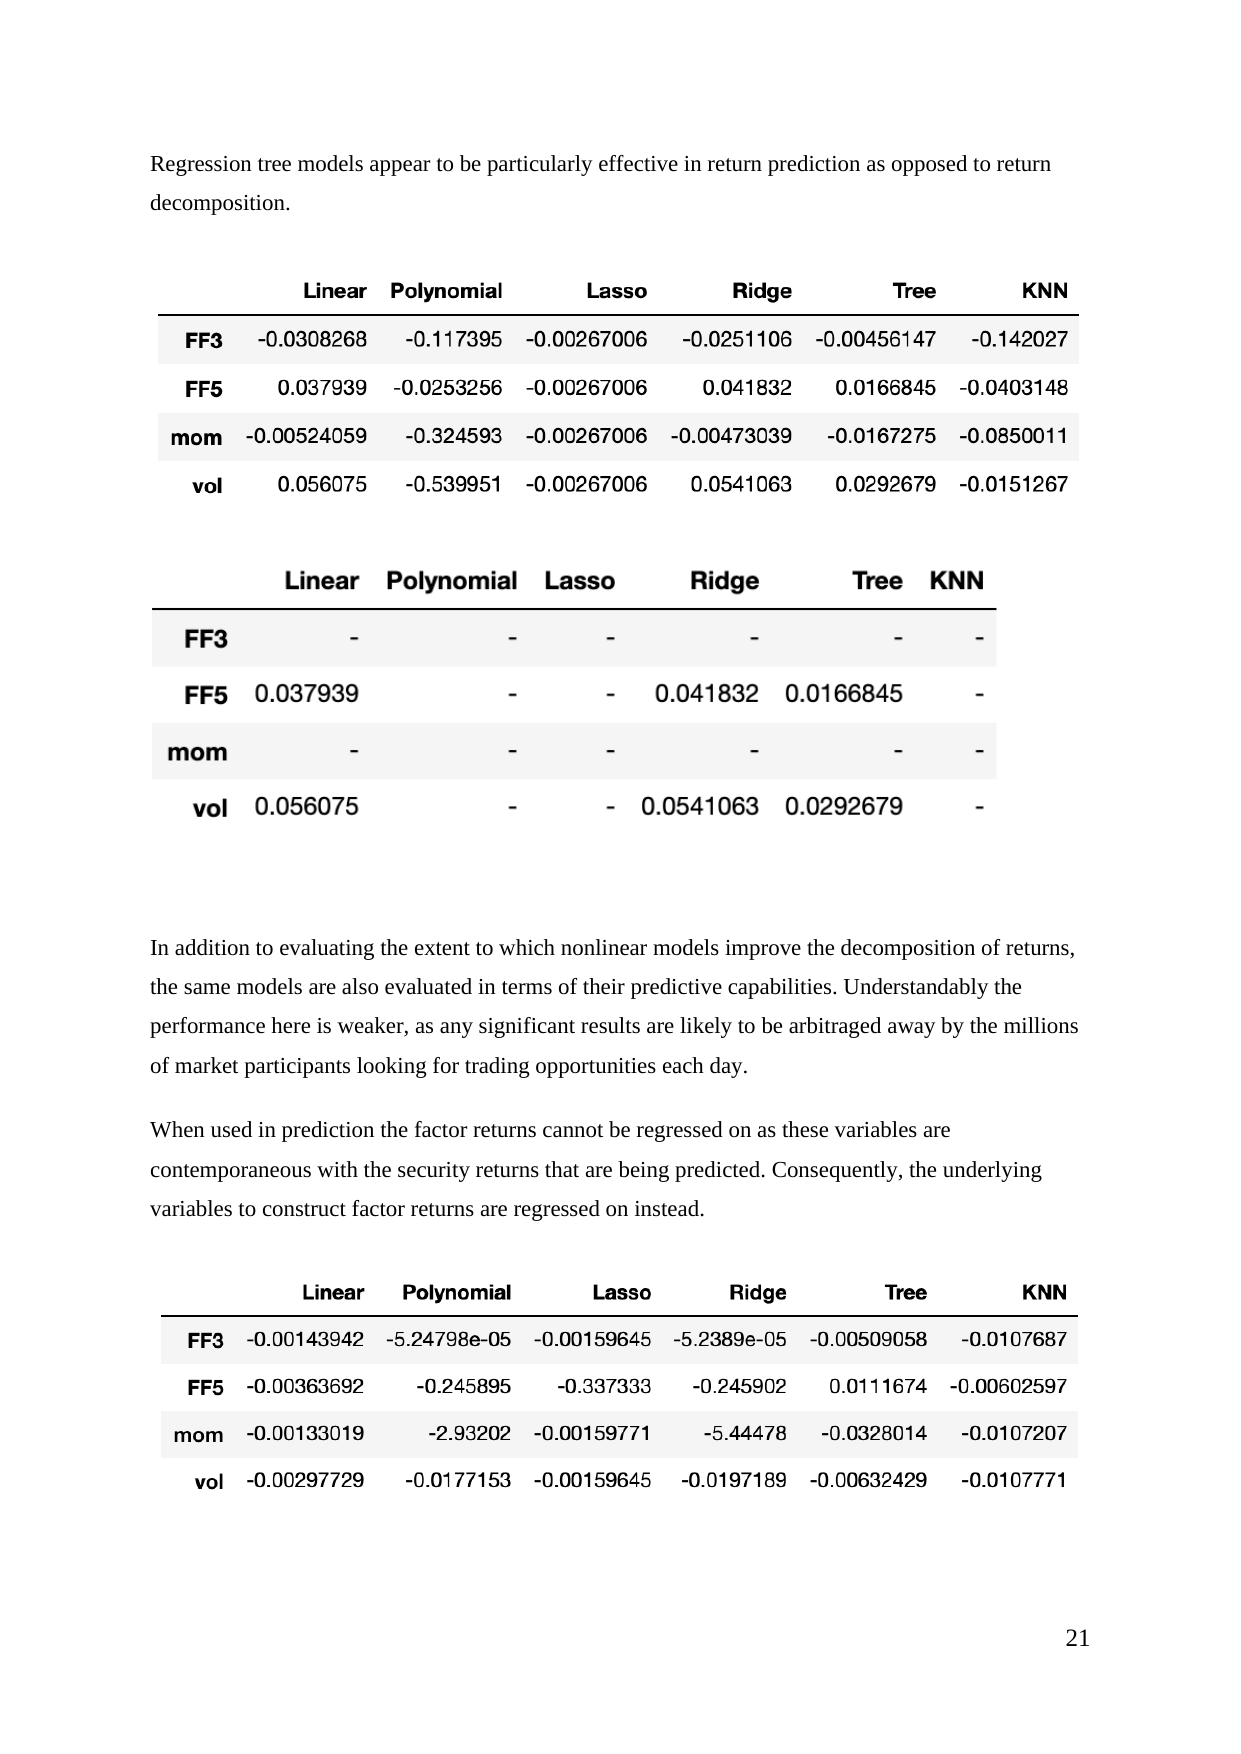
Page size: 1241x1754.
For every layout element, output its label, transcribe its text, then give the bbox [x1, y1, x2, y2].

text When used in prediction the factor returns cannot be regressed on as these variables are contemporaneous with the security returns that are being predicted. Consequently, the underlying variables to construct factor returns are regressed on instead. [150, 1116, 1090, 1222]
text Regression tree models appear to be particularly effective in return prediction as opposed to return decomposition. [150, 150, 1090, 216]
text In addition to evaluating the extent to which nonlinear models improve the decomposition of returns, the same models are also evaluated in terms of their predictive capabilities. Understandably the performance here is weaker, as any significant results are likely to be arbitraged away by the millions of market participants looking for trading opportunities each day. [150, 933, 1090, 1078]
picture [150, 1260, 1091, 1513]
picture [150, 537, 1034, 844]
picture [150, 253, 1091, 509]
